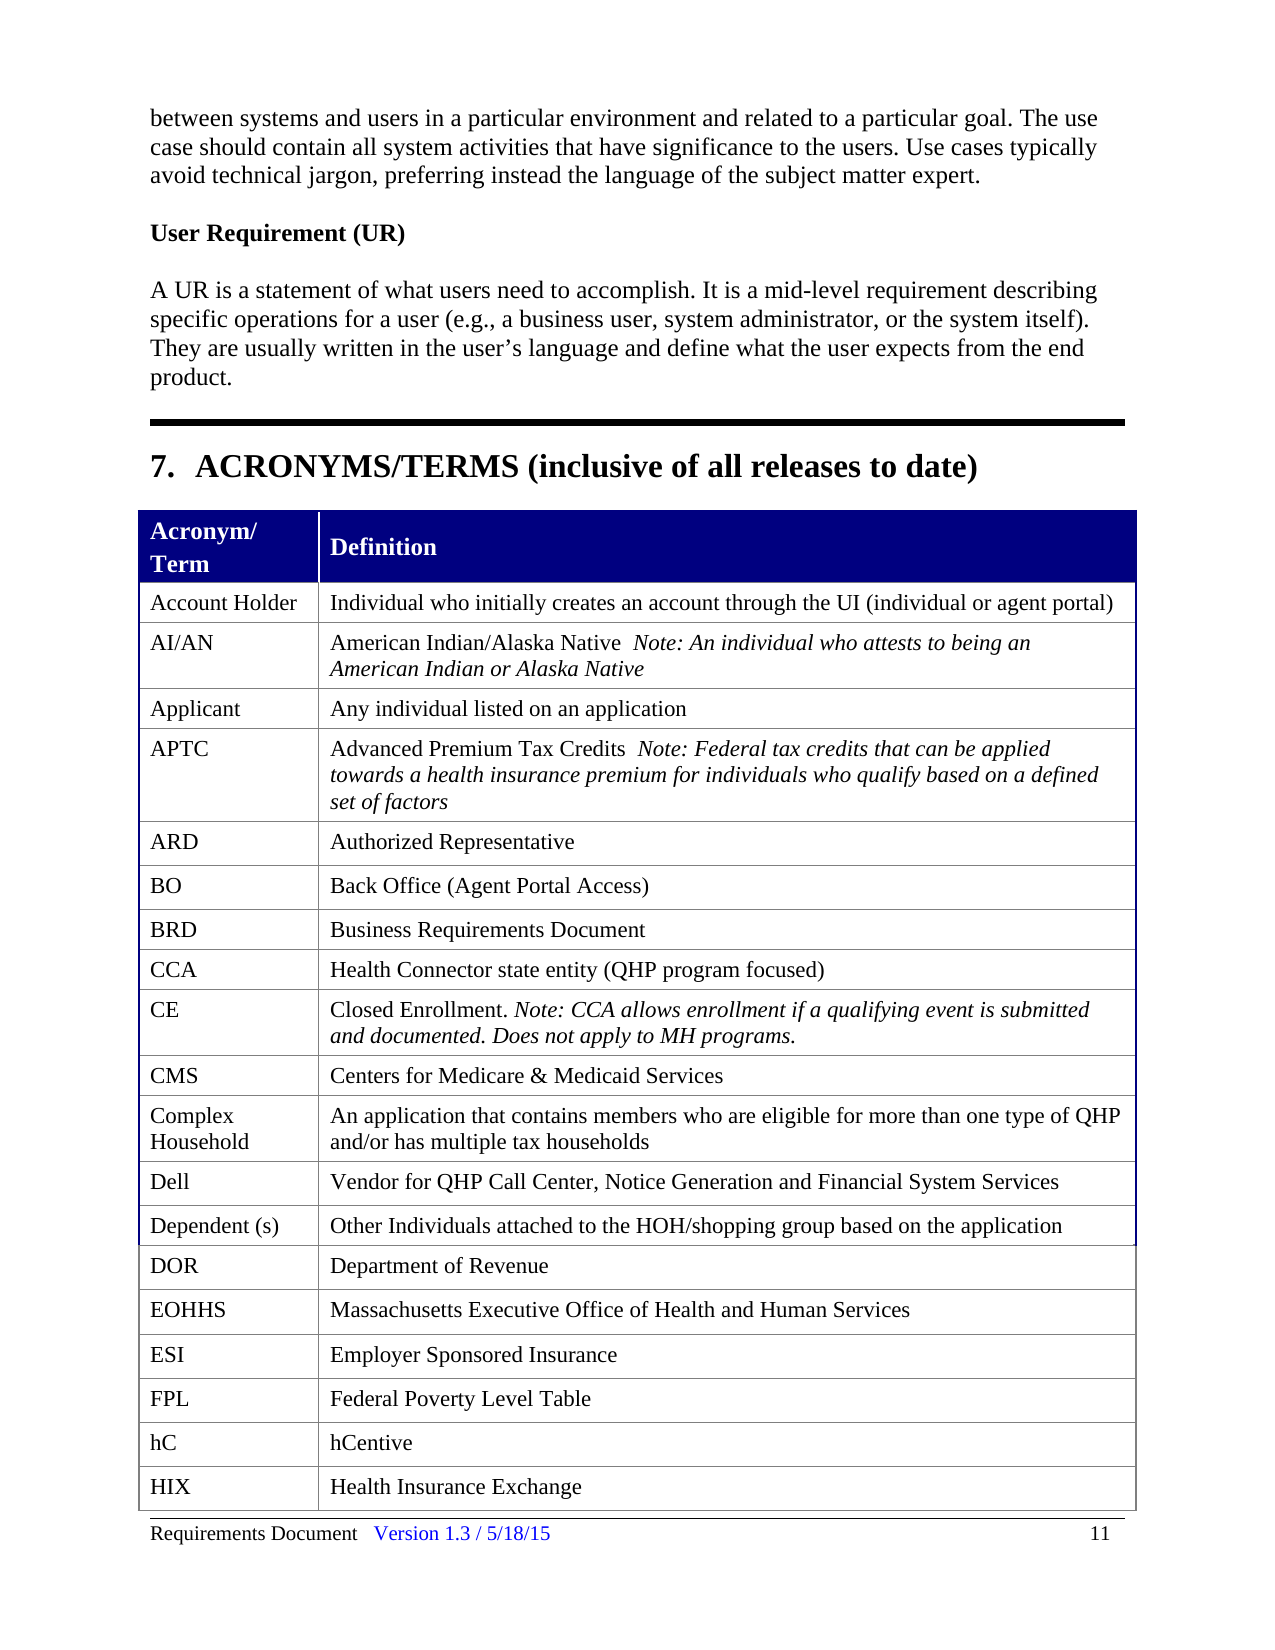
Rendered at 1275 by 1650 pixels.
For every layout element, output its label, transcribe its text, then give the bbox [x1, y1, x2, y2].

table_cell Vendor for QHP Call Center, Notice Generation and Financial System Services [319, 1162, 1135, 1205]
table_header Definition [320, 512, 1135, 582]
text User Requirement (UR) [150, 218, 1125, 247]
table_cell Massachusetts Executive Office of Health and Human Services [319, 1290, 1135, 1333]
table_cell hC [140, 1423, 318, 1466]
table_cell Dependent (s) [140, 1206, 318, 1245]
table_cell CCA [140, 950, 318, 989]
table_cell Authorized Representative [319, 822, 1135, 865]
table_cell hCentive [319, 1423, 1135, 1466]
table_header Acronym/ Term [140, 512, 318, 582]
table_cell Centers for Medicare & Medicaid Services [319, 1056, 1135, 1095]
table_cell Back Office (Agent Portal Access) [319, 866, 1135, 909]
table_cell AI/AN [140, 623, 318, 688]
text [150, 103, 1125, 189]
table_cell BRD [140, 910, 318, 949]
table_cell Dell [140, 1162, 318, 1205]
table_cell Employer Sponsored Insurance [319, 1335, 1135, 1378]
table_cell Individual who initially creates an account through the UI (individual or agent portal) [319, 583, 1135, 622]
table_cell Advanced Premium Tax Credits Note: Federal tax credits that can be applied towards a health insurance premium for individuals who qualify based on a defined set of factors [319, 729, 1135, 821]
table_cell Complex Household [140, 1096, 318, 1161]
table_cell Health Connector state entity (QHP program focused) [319, 950, 1135, 989]
table_cell Department of Revenue [319, 1246, 1135, 1289]
table_cell DOR [140, 1246, 318, 1289]
table_cell Health Insurance Exchange [319, 1467, 1135, 1510]
table_cell HIX [140, 1467, 318, 1510]
table_cell Applicant [140, 689, 318, 728]
table_cell ESI [140, 1335, 318, 1378]
subtitle ACRONYMS/Terms (inclusive of all releases to date) [150, 426, 1125, 485]
table_cell Account Holder [140, 583, 318, 622]
table_cell ARD [140, 822, 318, 865]
table_cell FPL [140, 1379, 318, 1422]
table_cell American Indian/Alaska Native Note: An individual who attests to being an American Indian or Alaska Native [319, 623, 1135, 688]
table_cell CMS [140, 1056, 318, 1095]
table_cell An application that contains members who are eligible for more than one type of QHP and/or has multiple tax households [319, 1096, 1135, 1161]
table_cell EOHHS [140, 1290, 318, 1333]
table_cell Other Individuals attached to the HOH/shopping group based on the application [319, 1206, 1135, 1245]
table_cell Any individual listed on an application [319, 689, 1135, 728]
table_cell Business Requirements Document [319, 910, 1135, 949]
table_cell Federal Poverty Level Table [319, 1379, 1135, 1422]
table_cell Closed Enrollment. Note: CCA allows enrollment if a qualifying event is submitted and documented. Does not apply to MH programs. [319, 990, 1135, 1055]
table_cell CE [140, 990, 318, 1055]
table_cell APTC [140, 729, 318, 821]
text A UR is a statement of what users need to accomplish. It is a mid-level requirement describing specific operations for a user (e.g., a business user, system administrator, or the system itself). They are usually written in the user’s language and define what the user expects from the end product. [150, 276, 1125, 391]
table_cell BO [140, 866, 318, 909]
